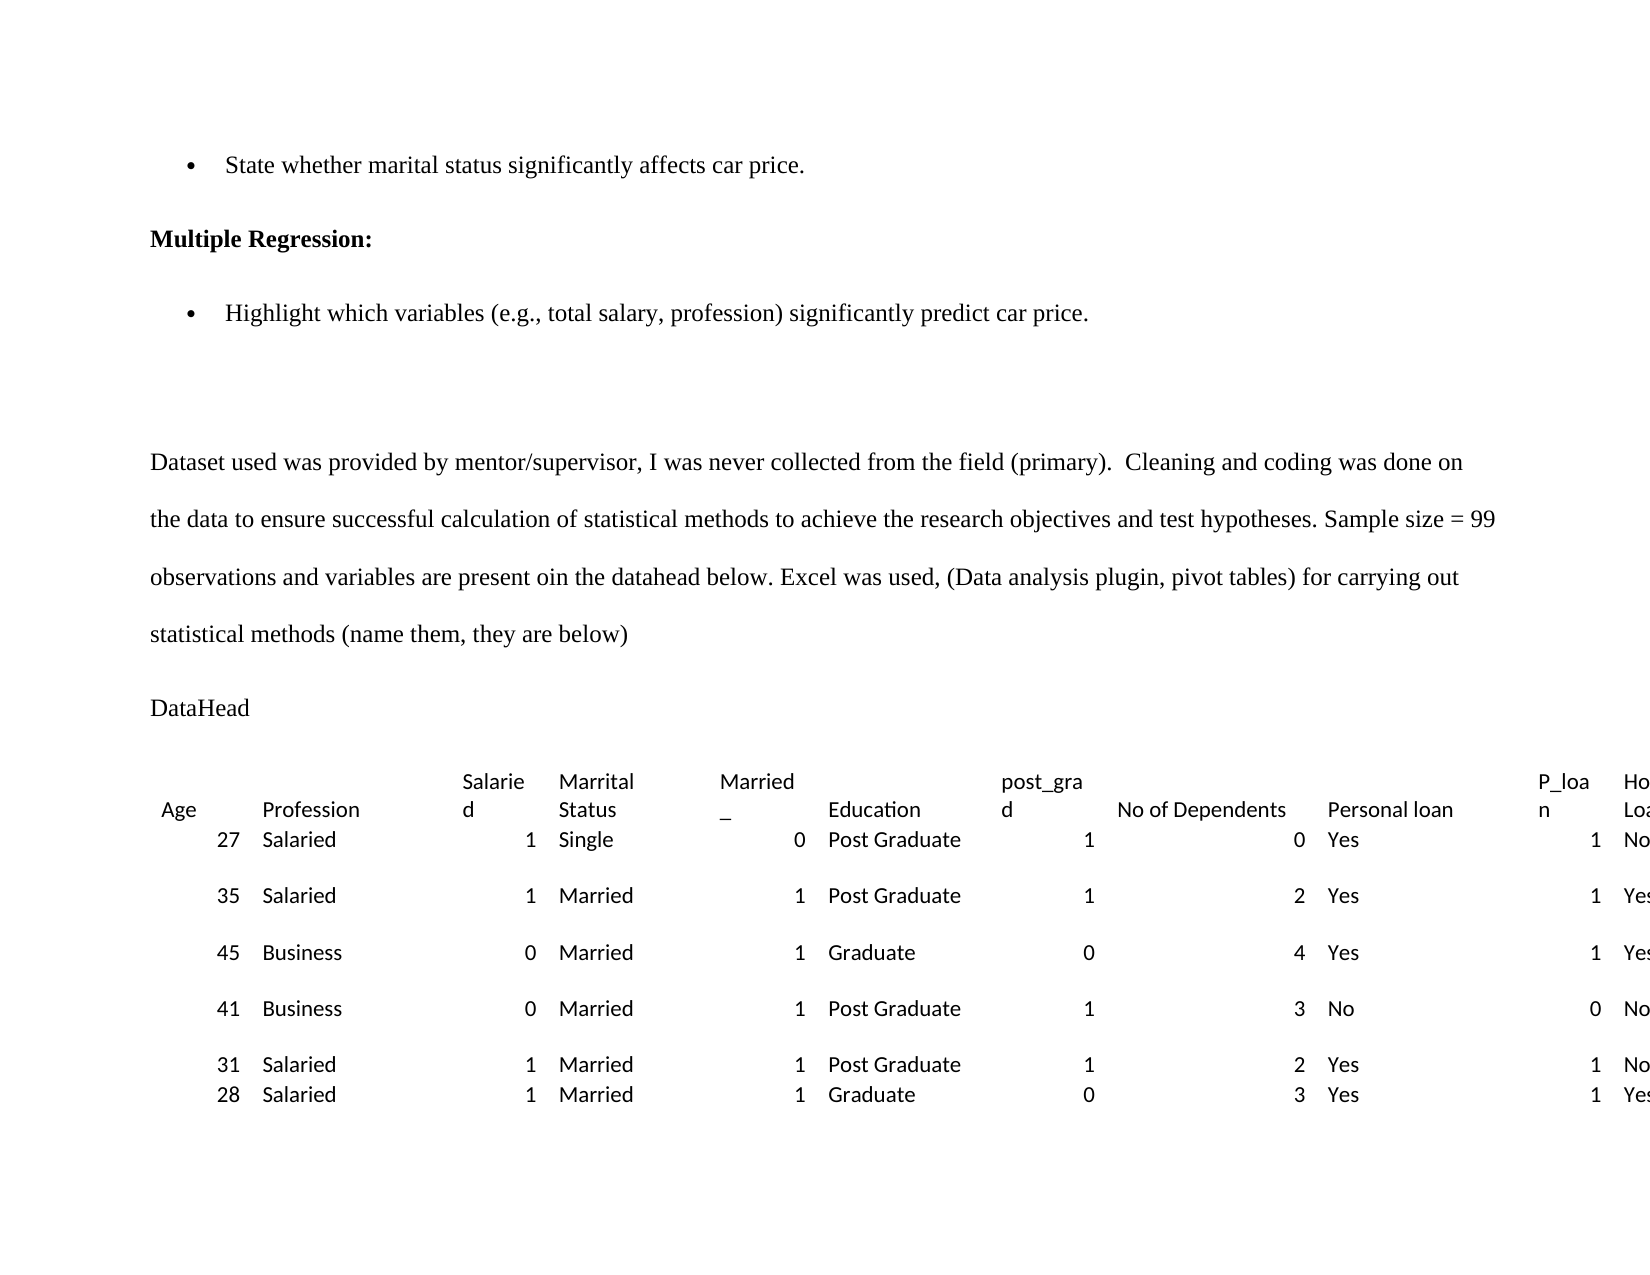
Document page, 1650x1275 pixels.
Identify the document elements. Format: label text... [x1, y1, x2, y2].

table_cell Yes [1316, 1022, 1527, 1078]
table_cell No [1613, 824, 1650, 853]
table_cell Salaried [251, 1078, 451, 1108]
table_cell 1 [990, 824, 1106, 853]
table_cell Post Graduate [817, 854, 990, 909]
table_cell Salaried [251, 854, 451, 909]
table_cell Yes [1613, 854, 1650, 909]
table_cell 1 [451, 824, 547, 853]
table_cell 3 [1106, 966, 1316, 1022]
table_header Education [817, 768, 990, 823]
table_cell 0 [990, 910, 1106, 966]
table_cell 2 [1106, 854, 1316, 909]
table_cell Post Graduate [817, 824, 990, 853]
table_header P_loan [1527, 768, 1612, 823]
list State whether marital status significantly affects car price. [187, 150, 1500, 179]
table_cell 35 [150, 854, 251, 909]
table_cell Business [251, 910, 451, 966]
table_cell 45 [150, 910, 251, 966]
table_header Personal loan [1316, 768, 1527, 823]
table_cell 1 [1527, 854, 1612, 909]
table_cell 27 [150, 824, 251, 853]
table_cell Post Graduate [817, 1022, 990, 1078]
table_header Salaried [451, 768, 547, 823]
table_cell 1 [990, 854, 1106, 909]
table_cell Yes [1316, 1078, 1527, 1108]
table_cell No [1613, 1022, 1650, 1078]
table_header Married_ [708, 768, 817, 823]
table_cell 0 [451, 910, 547, 966]
text Dataset used was provided by mentor/supervisor, I was never collected from the field (primary). Cleaning and coding was done on the data to ensure successful calculation of statistical methods to achieve the research objectives and test hypotheses. Sample size = 99 observations and variables are present oin the datahead below. Excel was used, (Data analysis plugin, pivot tables) for carrying out statistical methods (name them, they are below) [150, 447, 1500, 648]
table_cell 0 [1106, 824, 1316, 853]
table_cell Graduate [817, 1078, 990, 1108]
table_cell No [1613, 966, 1650, 1022]
table_cell 1 [1527, 824, 1612, 853]
table_cell Graduate [817, 910, 990, 966]
text DataHead [150, 693, 1500, 722]
table_cell 0 [708, 824, 817, 853]
table_cell 1 [708, 854, 817, 909]
table_cell 28 [150, 1078, 251, 1108]
table_cell Post Graduate [817, 966, 990, 1022]
table_cell 0 [451, 966, 547, 1022]
table_cell 1 [708, 1078, 817, 1108]
table_header House Loan [1613, 768, 1650, 823]
table_cell 1 [451, 854, 547, 909]
table_cell Single [547, 824, 708, 853]
table_cell 41 [150, 966, 251, 1022]
table_header post_grad [990, 768, 1106, 823]
table_cell 1 [708, 1022, 817, 1078]
table_cell Yes [1316, 854, 1527, 909]
table_cell 2 [1106, 1022, 1316, 1078]
table_cell 31 [150, 1022, 251, 1078]
table_cell Yes [1613, 1078, 1650, 1108]
table_cell Married [547, 1078, 708, 1108]
table_cell No [1316, 966, 1527, 1022]
table_cell 1 [451, 1078, 547, 1108]
table_cell 3 [1106, 1078, 1316, 1108]
table_cell 1 [990, 966, 1106, 1022]
table_cell 4 [1106, 910, 1316, 966]
table_header Profession [251, 768, 451, 823]
table_cell Married [547, 854, 708, 909]
table_cell 0 [990, 1078, 1106, 1108]
table_header Marrital Status [547, 768, 708, 823]
table_cell Salaried [251, 1022, 451, 1078]
text Multiple Regression: [150, 224, 1500, 253]
table_cell Salaried [251, 824, 451, 853]
table_cell 1 [990, 1022, 1106, 1078]
table_cell Married [547, 910, 708, 966]
table_cell 1 [451, 1022, 547, 1078]
table_cell 1 [708, 966, 817, 1022]
table_cell 0 [1527, 966, 1612, 1022]
table_cell 1 [1527, 1078, 1612, 1108]
list Highlight which variables (e.g., total salary, profession) significantly predict car price. [187, 298, 1500, 327]
table_cell Yes [1613, 910, 1650, 966]
table_header Age [150, 768, 251, 823]
table_cell 1 [1527, 1022, 1612, 1078]
table_cell Yes [1316, 910, 1527, 966]
table_cell 1 [1527, 910, 1612, 966]
table_cell 1 [708, 910, 817, 966]
table_cell Business [251, 966, 451, 1022]
table_header No of Dependents [1106, 768, 1316, 823]
table_cell Married [547, 966, 708, 1022]
table_cell Married [547, 1022, 708, 1078]
table_cell Yes [1316, 824, 1527, 853]
